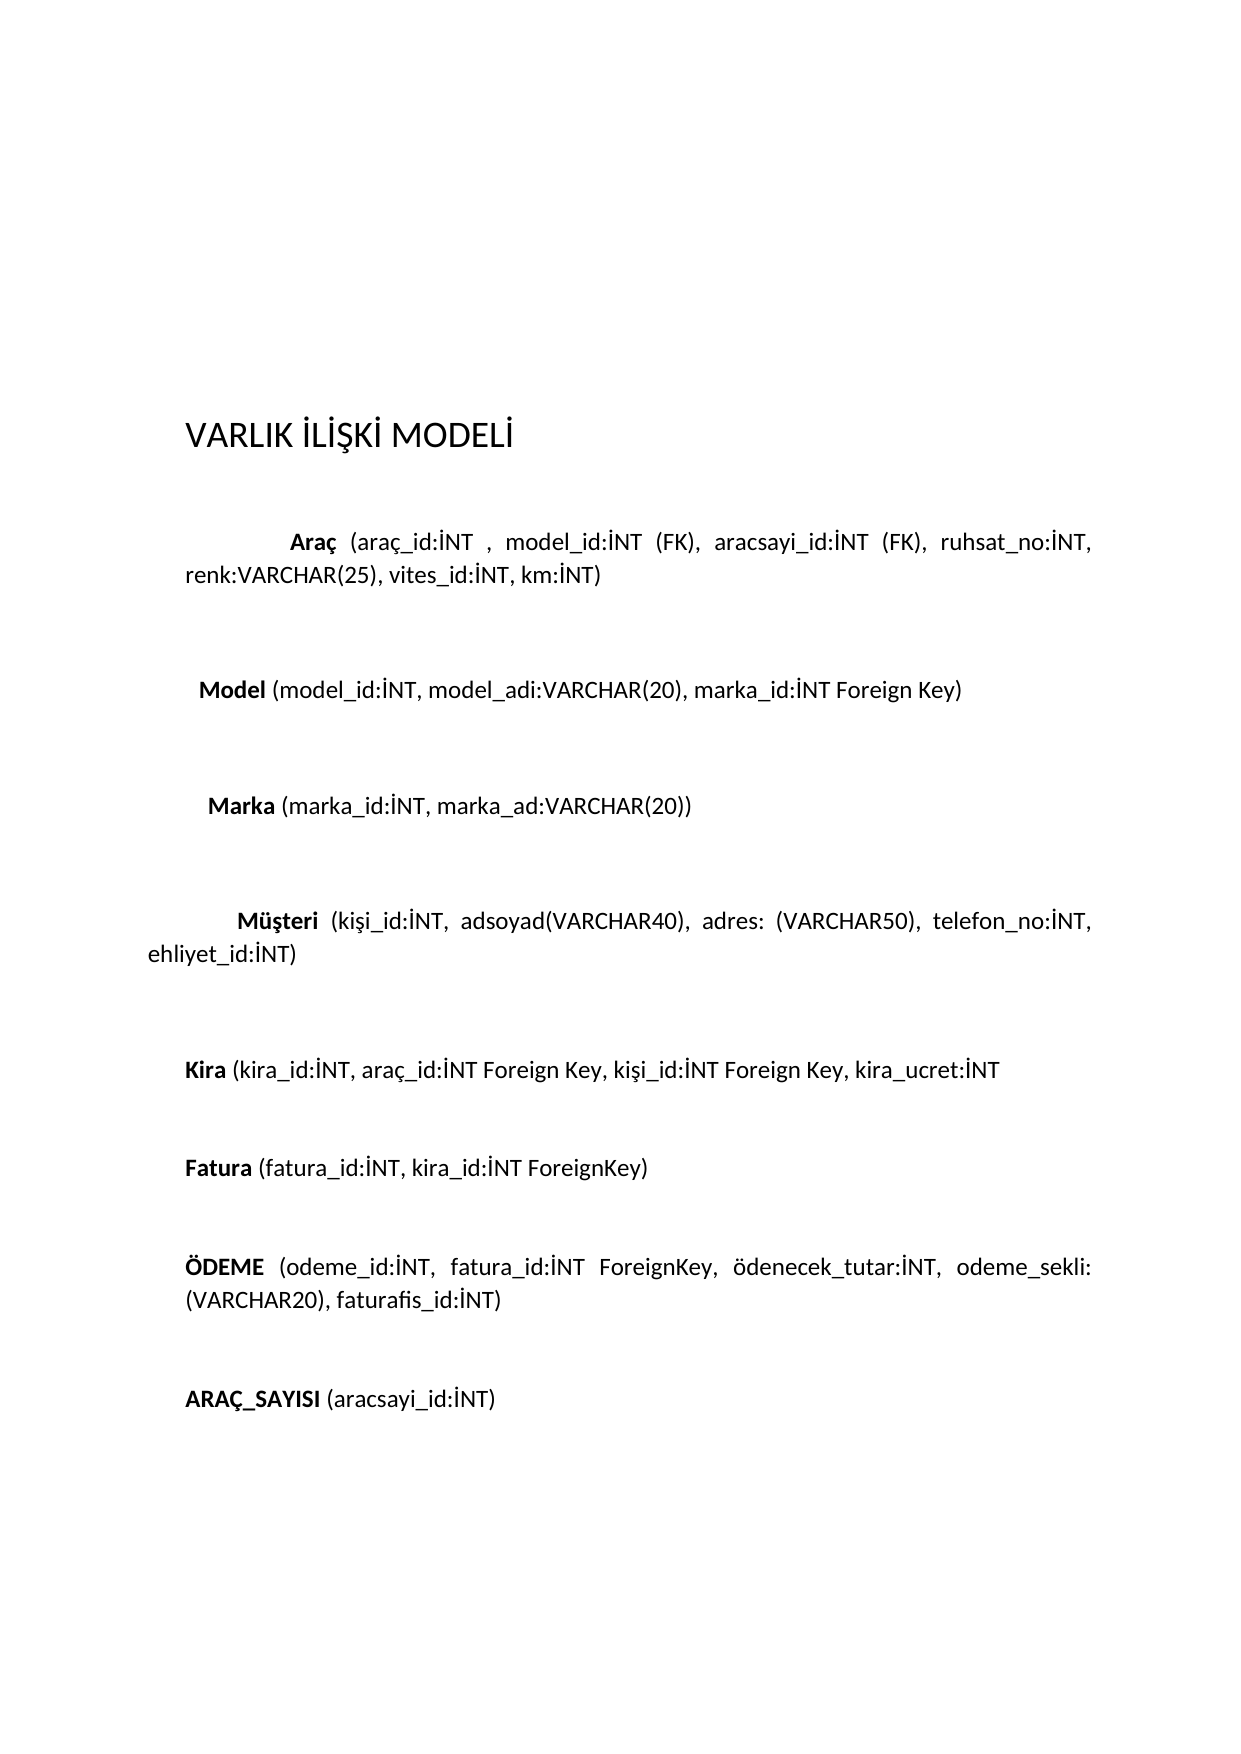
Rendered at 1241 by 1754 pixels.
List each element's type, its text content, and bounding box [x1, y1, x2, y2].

list VARLIK İLİŞKİ MODELİ [185, 411, 1093, 457]
list ÖDEME (odeme_id:İNT, fatura_id:İNT ForeignKey, ödenecek_tutar:İNT, odeme_sekli: (VARCHAR20), faturafis_id:İNT) [185, 1251, 1093, 1315]
list Araç (araç_id:İNT , model_id:İNT (FK), aracsayi_id:İNT (FK), ruhsat_no:İNT, renk:VARCHAR(25), vites_id:İNT, km:İNT) [185, 526, 1093, 590]
text Müşteri (kişi_id:İNT, adsoyad(VARCHAR40), adres: (VARCHAR50), telefon_no:İNT, ehliyet_id:İNT) [148, 905, 1093, 969]
list ARAÇ_SAYISI (aracsayi_id:İNT) [185, 1383, 1093, 1413]
list Fatura (fatura_id:İNT, kira_id:İNT ForeignKey) [185, 1152, 1093, 1183]
text Model (model_id:İNT, model_adi:VARCHAR(20), marka_id:İNT Foreign Key) [148, 674, 1093, 705]
list Kira (kira_id:İNT, araç_id:İNT Foreign Key, kişi_id:İNT Foreign Key, kira_ucret:İNT [185, 1054, 1093, 1084]
list Marka (marka_id:İNT, marka_ad:VARCHAR(20)) [185, 790, 1093, 821]
